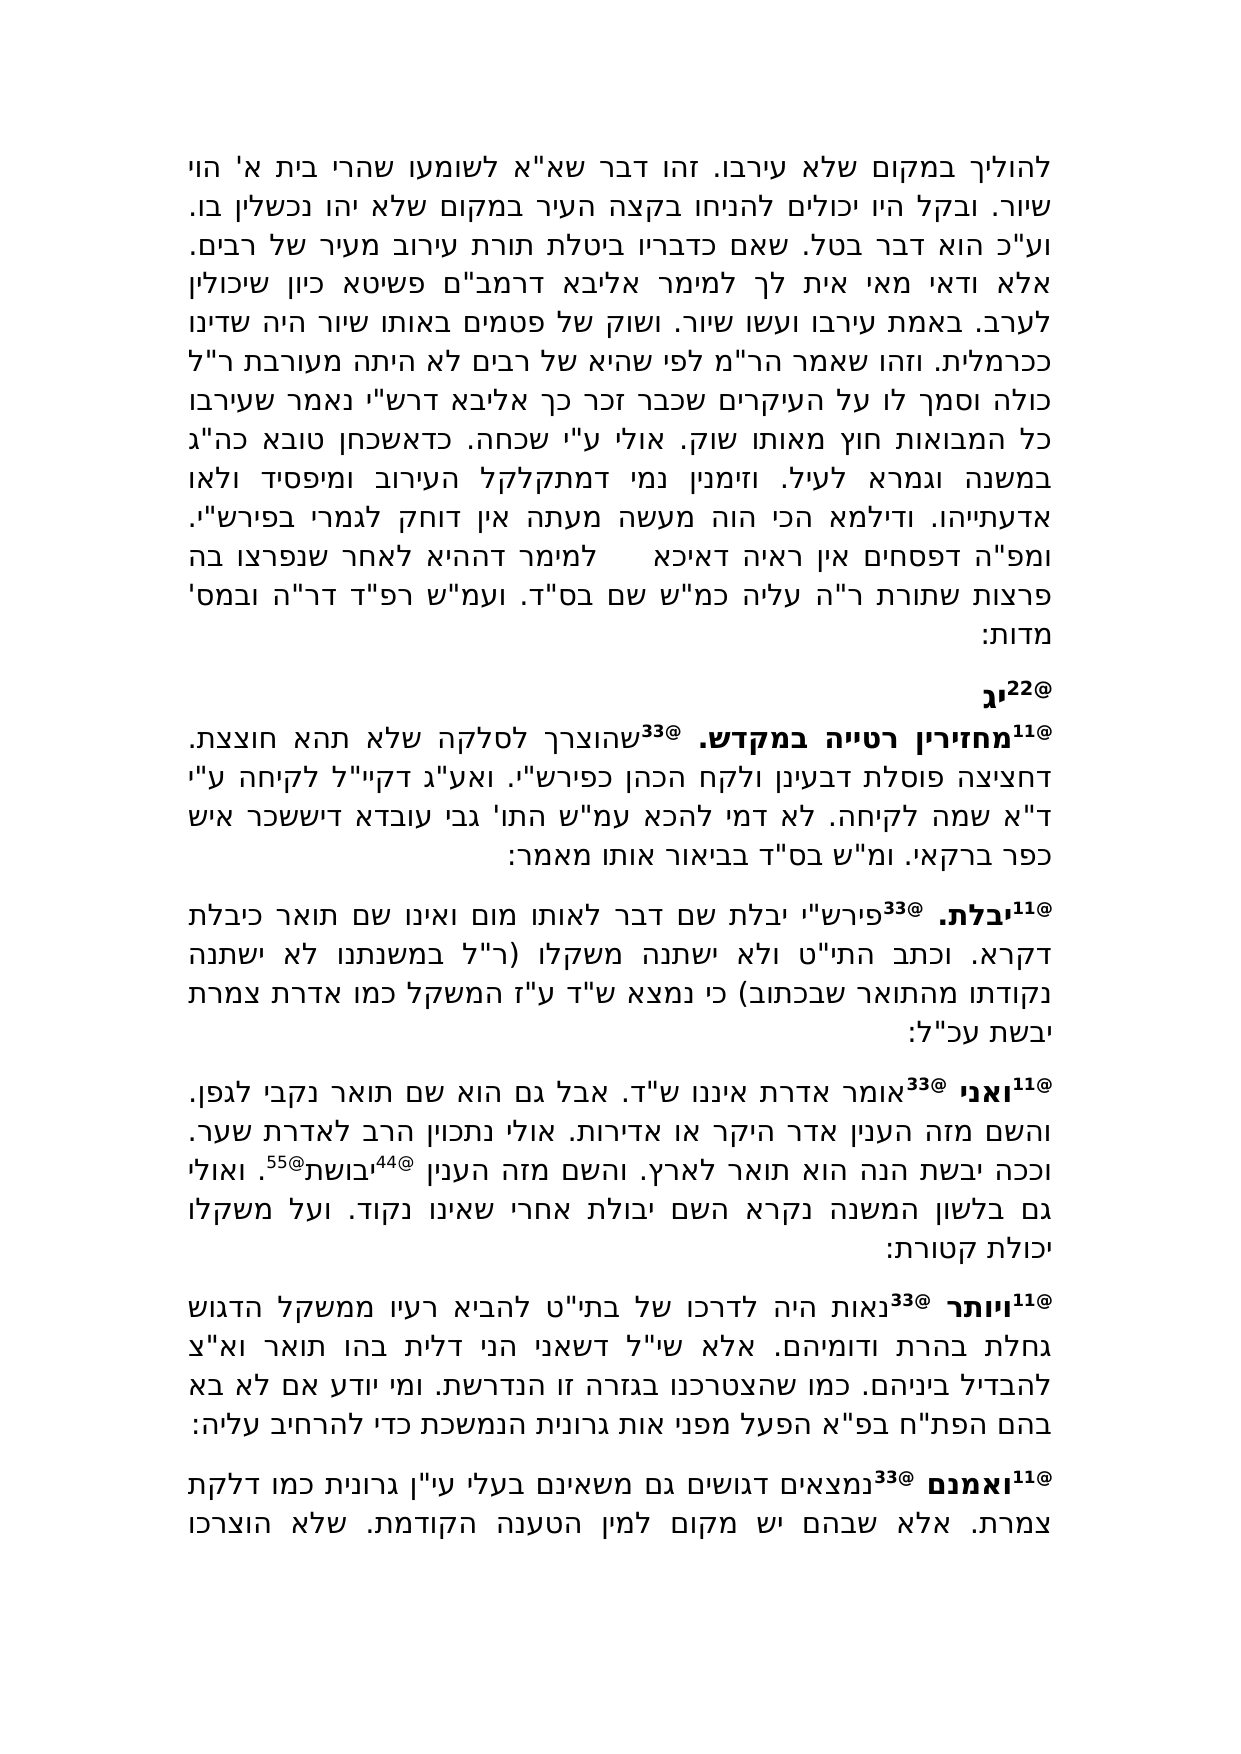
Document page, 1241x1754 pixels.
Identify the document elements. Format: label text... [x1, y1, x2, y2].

text @11יבלת. @33פירש"י יבלת שם דבר לאותו מום ואינו שם תואר כיבלת דקרא. וכתב התי"ט ולא ישתנה משקלו (ר"ל במשנתנו לא ישתנה נקודתו מהתואר שבכתוב) כי נמצא ש"ד ע"ז המשקל כמו אדרת צמרת יבשת עכ"ל: [187, 898, 1053, 1049]
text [187, 1467, 1053, 1540]
text @11ואני @33אומר אדרת איננו ש"ד. אבל גם הוא שם תואר נקבי לגפן. והשם מזה הענין אדר היקר או אדירות. אולי נתכוין הרב לאדרת שער. וככה יבשת הנה הוא תואר לארץ. והשם מזה הענין @44יבושת@55. ואולי גם בלשון המשנה נקרא השם יבולת אחרי שאינו נקוד. ועל משקלו יכולת קטורת: [187, 1075, 1053, 1265]
subtitle @22יג [187, 677, 1053, 716]
text @11ויותר @33נאות היה לדרכו של בתי"ט להביא רעיו ממשקל הדגוש גחלת בהרת ודומיהם. אלא שי"ל דשאני הני דלית בהו תואר וא"צ להבדיל ביניהם. כמו שהצטרכנו בגזרה זו הנדרשת. ומי יודע אם לא בא בהם הפת"ח בפ"א הפעל מפני אות גרונית הנמשכת כדי להרחיב עליה: [187, 1291, 1053, 1442]
text @11מחזירין רטייה במקדש. @33שהוצרך לסלקה שלא תהא חוצצת. דחציצה פוסלת דבעינן ולקח הכהן כפירש"י. ואע"ג דקיי"ל לקיחה ע"י ד"א שמה לקיחה. לא דמי להכא עמ"ש התו' גבי עובדא דיששכר איש כפר ברקאי. ומ"ש בס"ד בביאור אותו מאמר: [187, 722, 1053, 873]
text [187, 150, 1053, 651]
